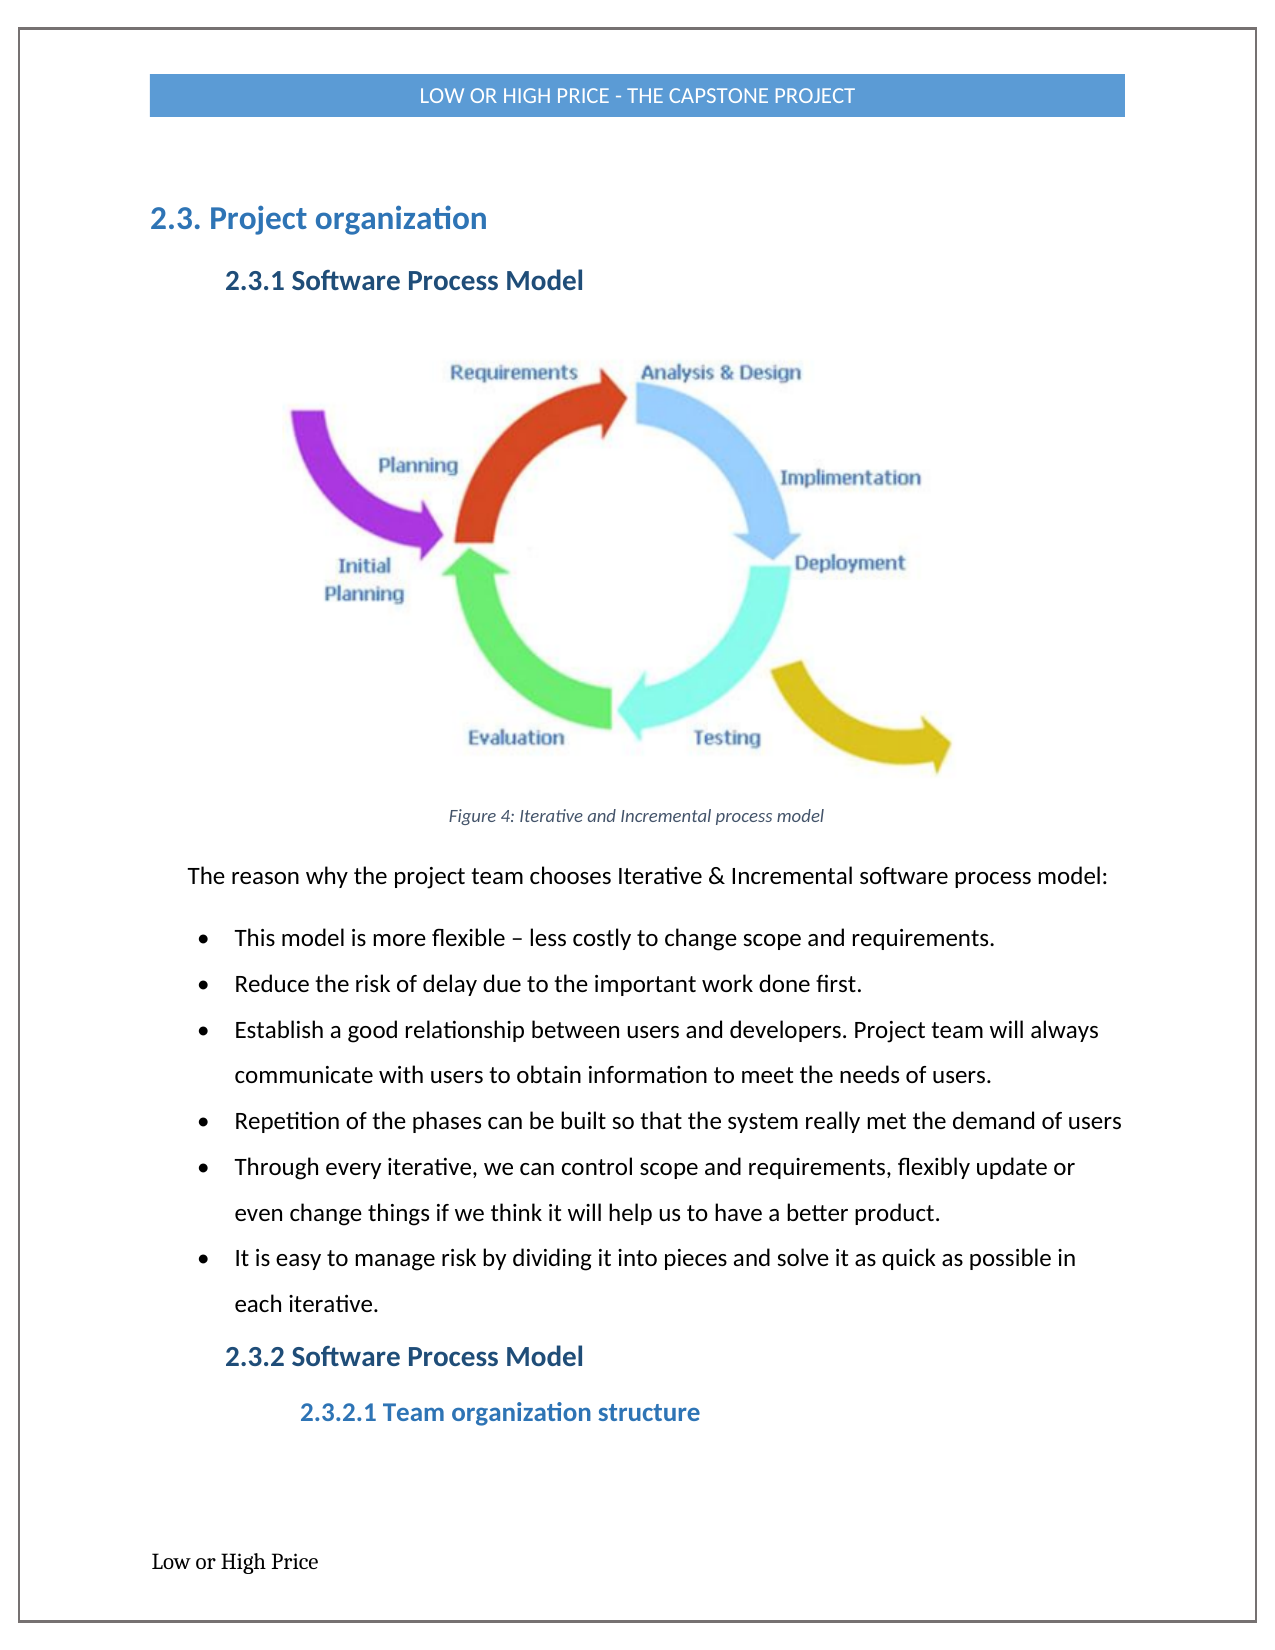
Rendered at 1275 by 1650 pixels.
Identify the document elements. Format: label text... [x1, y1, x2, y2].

text Figure 4: Iterative and Incremental process model [150, 805, 1125, 828]
text The reason why the project team chooses Iterative & Incremental software process model: [150, 860, 1125, 890]
subtitle 2.3.1 Software Process Model [150, 262, 1125, 298]
list Repetition of the phases can be built so that the system really met the demand of users [197, 1105, 1125, 1136]
list This model is more flexible – less costly to change scope and requirements. [197, 922, 1125, 953]
subtitle 2.3.2.1 Team organization structure [225, 1396, 1125, 1429]
list Reduce the risk of delay due to the important work done first. [197, 968, 1125, 998]
subtitle 2.3.2 Software Process Model [150, 1338, 1125, 1374]
picture [150, 315, 1136, 786]
list Establish a good relationship between users and developers. Project team will always communicate with users to obtain information to meet the needs of users. [197, 1014, 1125, 1090]
subtitle 2.3. Project organization [150, 197, 1125, 238]
list Through every iterative, we can control scope and requirements, flexibly update or even change things if we think it will help us to have a better product. [197, 1151, 1125, 1227]
list It is easy to manage risk by dividing it into pieces and solve it as quick as possible in each iterative. [197, 1242, 1125, 1319]
